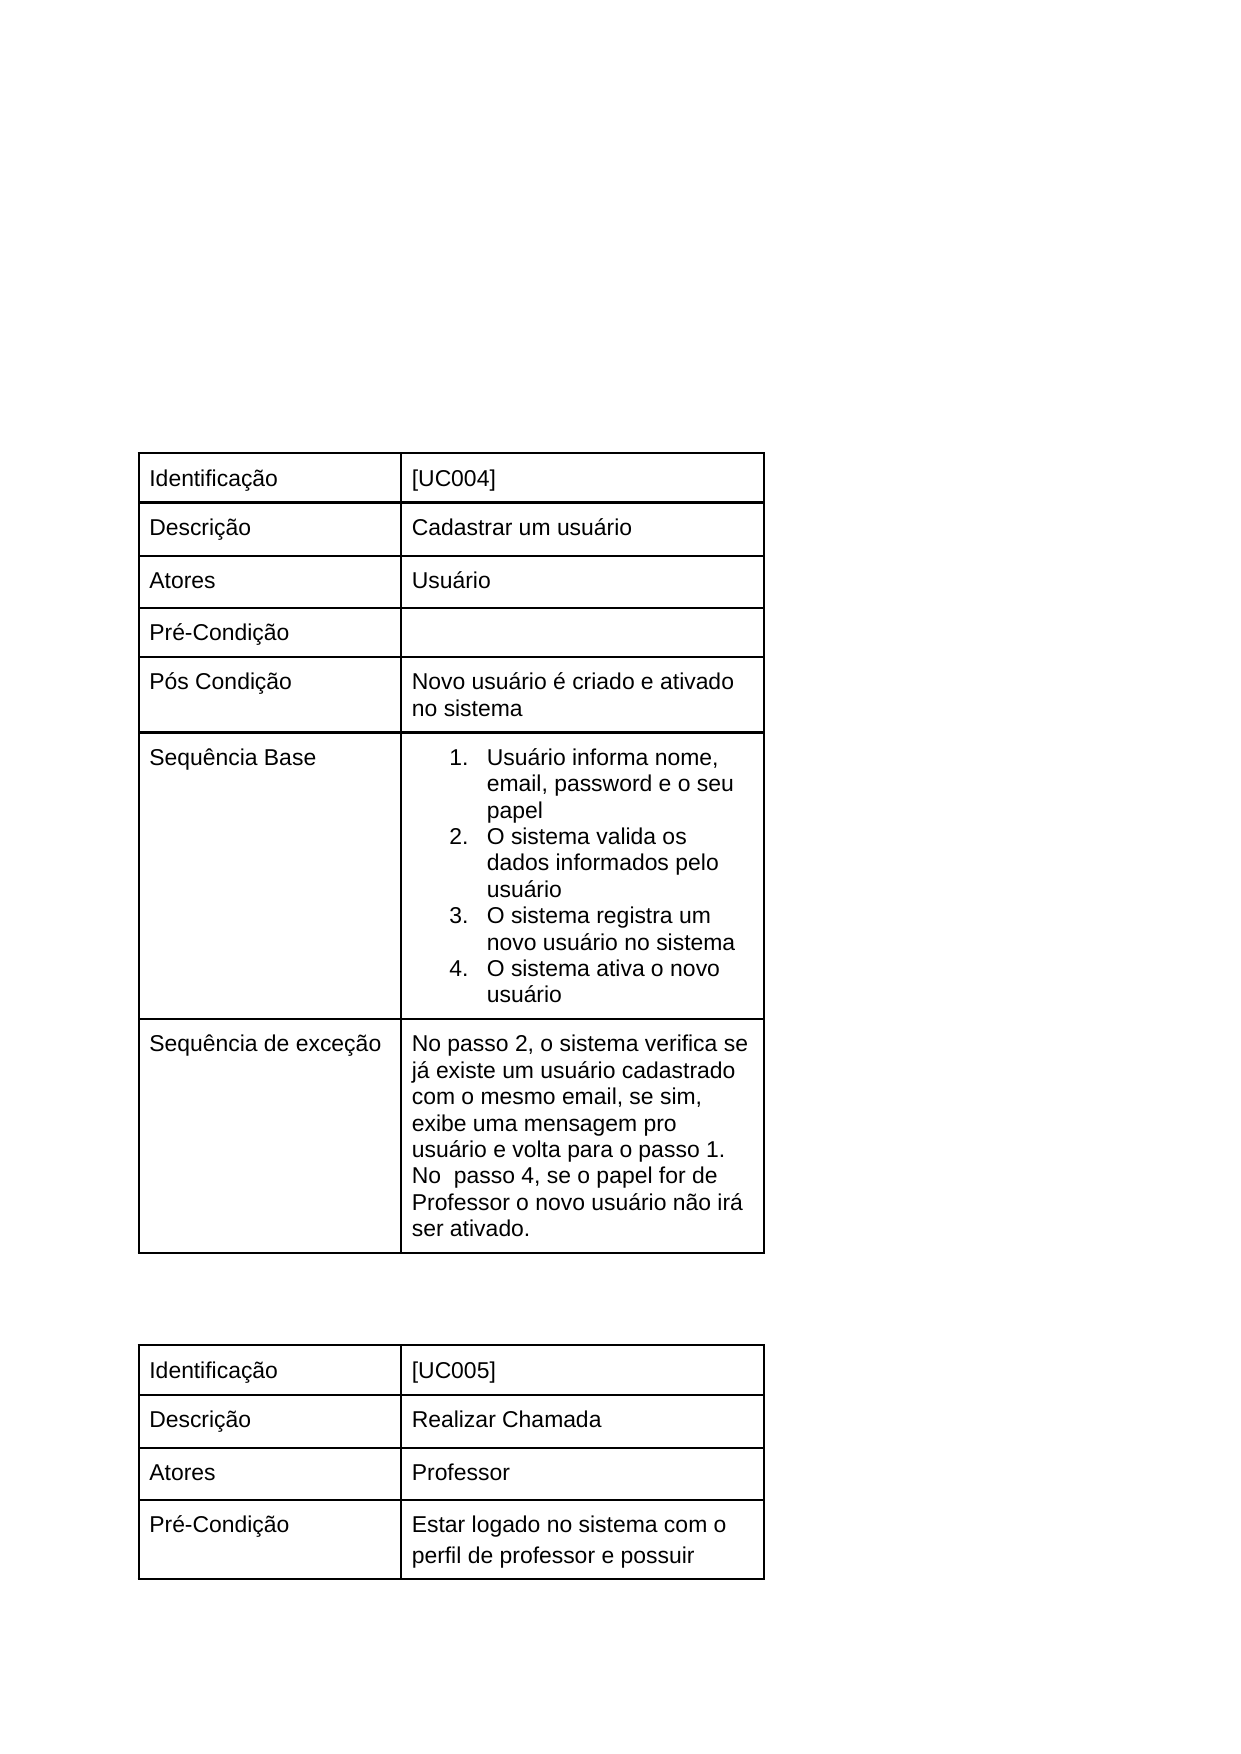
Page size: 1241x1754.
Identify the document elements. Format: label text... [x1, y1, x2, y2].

table_cell Realizar Chamada [402, 1396, 763, 1447]
table_cell Descrição [140, 504, 400, 554]
table_cell Novo usuário é criado e ativado no sistema [402, 658, 763, 731]
table_cell Professor [402, 1449, 763, 1499]
table_cell Descrição [140, 1396, 400, 1447]
table_cell Sequência Base [140, 734, 400, 1018]
table_cell Pré-Condição [140, 1501, 400, 1578]
table_cell Pré-Condição [140, 609, 400, 656]
table_cell No passo 2, o sistema verifica se já existe um usuário cadastrado com o mesmo email, se sim, exibe uma mensagem pro usuário e volta para o passo 1. No passo 4, se o papel for de Professor o novo usuário não irá ser ativado. [402, 1020, 763, 1252]
table_cell Usuário informa nome, email, password e o seu papel O sistema valida os dados informados pelo usuário O sistema registra um novo usuário no sistema O sistema ativa o novo usuário [402, 734, 763, 1018]
table_cell [402, 609, 763, 656]
table_cell Usuário [402, 557, 763, 607]
table_cell Cadastrar um usuário [402, 504, 763, 554]
table_cell Sequência de exceção [140, 1020, 400, 1252]
table_cell Pós Condição [140, 658, 400, 731]
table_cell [402, 1501, 763, 1578]
table_header [UC005] [402, 1346, 763, 1394]
table_header Identificação [140, 454, 400, 501]
table_header [UC004] [402, 454, 763, 501]
table_cell Atores [140, 1449, 400, 1499]
table_header Identificação [140, 1346, 400, 1394]
table_cell Atores [140, 557, 400, 607]
